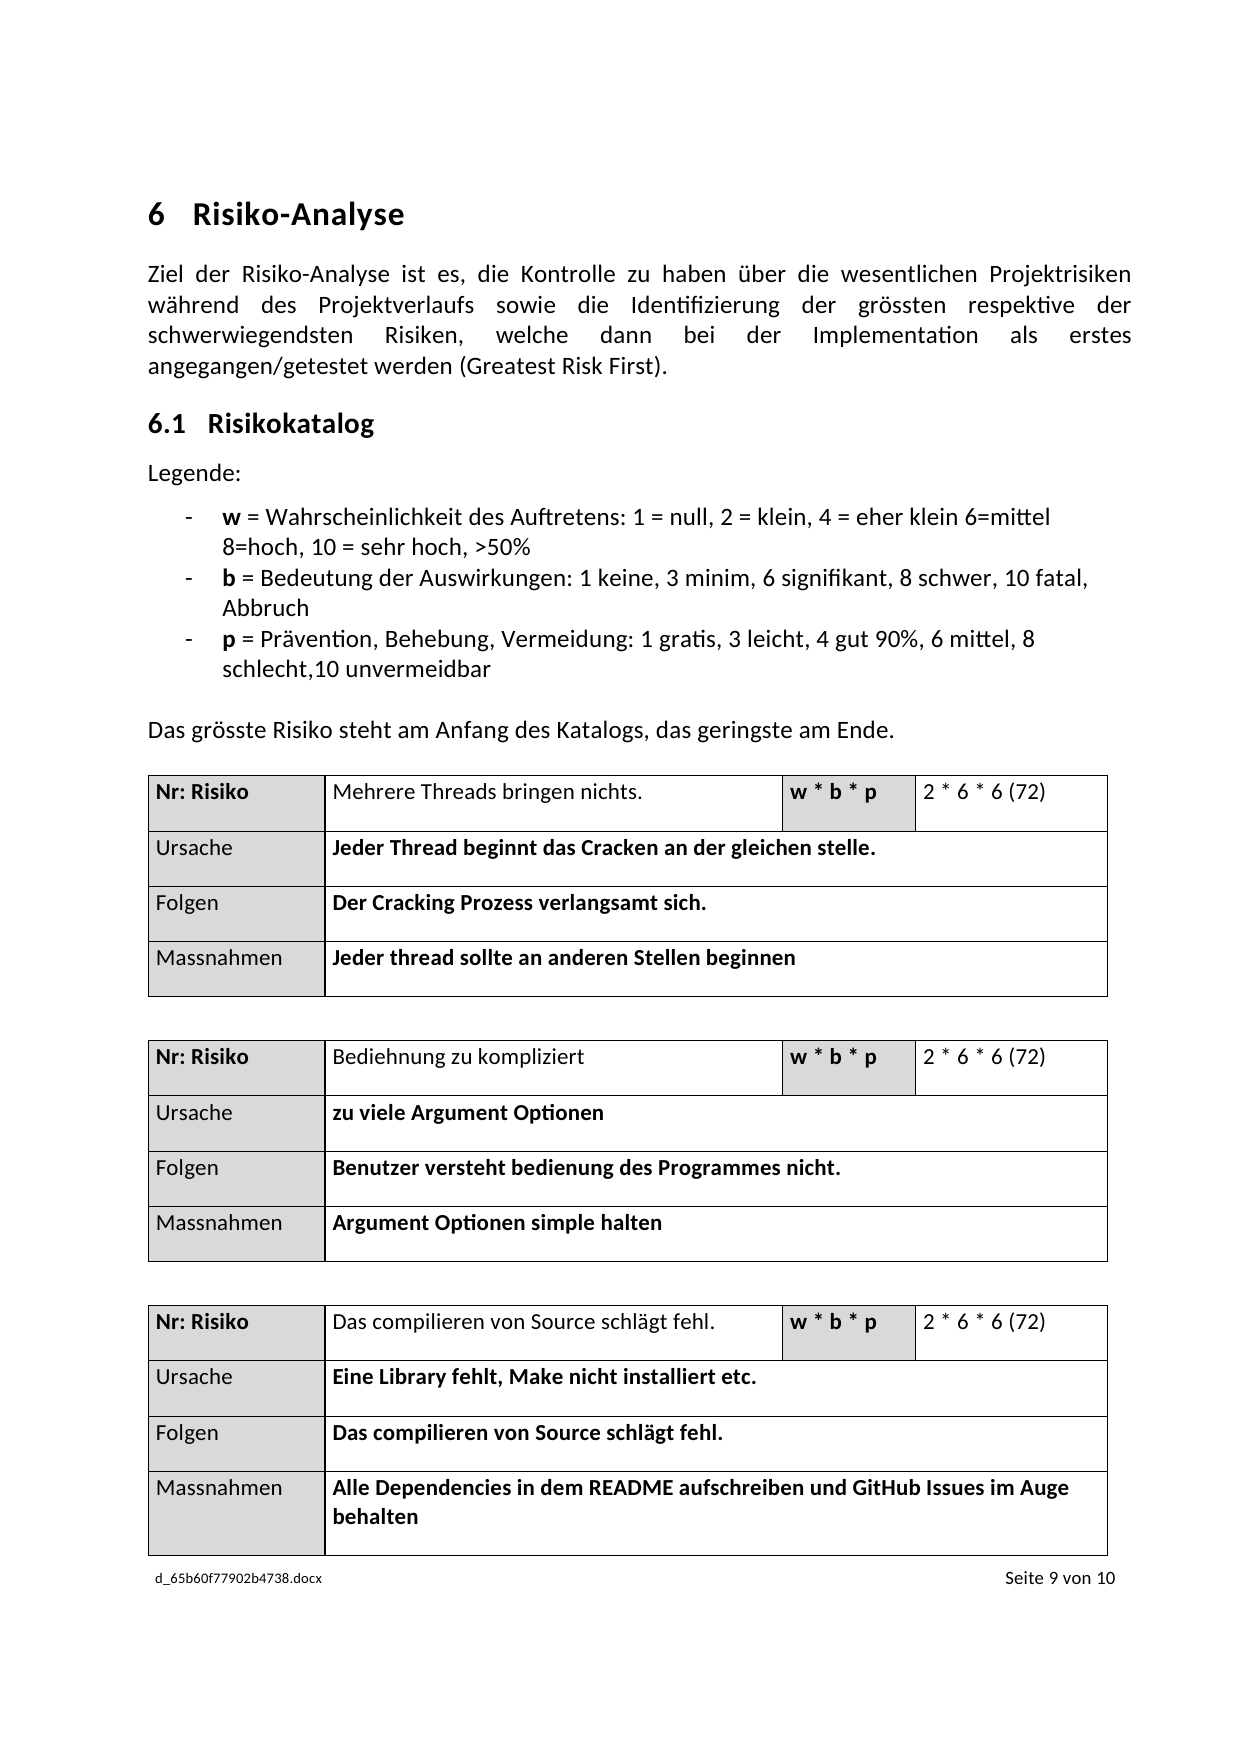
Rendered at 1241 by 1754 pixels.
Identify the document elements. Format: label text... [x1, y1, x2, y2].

table_header w * b * p [783, 776, 915, 831]
subtitle Risikokatalog [148, 405, 1134, 441]
table_header Nr: Risiko [149, 1041, 324, 1095]
text Ziel der Risiko-Analyse ist es, die Kontrolle zu haben über die wesentlichen Projektrisiken während des Projektverlaufs sowie die Identifizierung der grössten respektive der schwerwiegendsten Risiken, welche dann bei der Implementation als erstes angegangen/getestet werden (Greatest Risk First). [148, 258, 1134, 380]
table_header 2 * 6 * 6 (72) [916, 776, 1107, 831]
table_header Das compilieren von Source schlägt fehl. [326, 1306, 782, 1360]
text Legende: [148, 458, 1122, 488]
table_cell Folgen [149, 887, 324, 941]
table_header Mehrere Threads bringen nichts. [326, 776, 782, 831]
table_cell Jeder thread sollte an anderen Stellen beginnen [326, 942, 1107, 996]
table_cell Eine Library fehlt, Make nicht installiert etc. [326, 1361, 1107, 1416]
table_cell Das compilieren von Source schlägt fehl. [326, 1417, 1107, 1471]
list w = Wahrscheinlichkeit des Auftretens: 1 = null, 2 = klein, 4 = eher klein 6=mittel 8=hoch, 10 = sehr hoch, >50% [185, 501, 1122, 562]
table_cell Alle Dependencies in dem README aufschreiben und GitHub Issues im Auge behalten [326, 1472, 1107, 1555]
table_cell Ursache [149, 832, 324, 886]
list p = Prävention, Behebung, Vermeidung: 1 gratis, 3 leicht, 4 gut 90%, 6 mittel, 8 schlecht,10 unvermeidbar [185, 623, 1122, 684]
table_header Nr: Risiko [149, 776, 324, 831]
table_cell Argument Optionen simple halten [326, 1207, 1107, 1261]
table_header Nr: Risiko [149, 1306, 324, 1360]
subtitle Risiko-Analyse [148, 192, 1134, 233]
table_header Bediehnung zu kompliziert [326, 1041, 782, 1095]
table_cell zu viele Argument Optionen [326, 1096, 1107, 1151]
table_header 2 * 6 * 6 (72) [916, 1041, 1107, 1095]
table_cell Folgen [149, 1417, 324, 1471]
table_cell Benutzer versteht bedienung des Programmes nicht. [326, 1152, 1107, 1206]
table_cell Der Cracking Prozess verlangsamt sich. [326, 887, 1107, 941]
table_header 2 * 6 * 6 (72) [916, 1306, 1107, 1360]
table_header w * b * p [783, 1041, 915, 1095]
list b = Bedeutung der Auswirkungen: 1 keine, 3 minim, 6 signifikant, 8 schwer, 10 fatal, Abbruch [185, 562, 1122, 623]
table_cell Ursache [149, 1361, 324, 1416]
table_cell Ursache [149, 1096, 324, 1151]
text Das grösste Risiko steht am Anfang des Katalogs, das geringste am Ende. [148, 714, 1122, 745]
table_header w * b * p [783, 1306, 915, 1360]
table_cell Massnahmen [149, 1207, 324, 1261]
table_cell Massnahmen [149, 942, 324, 996]
table_cell Jeder Thread beginnt das Cracken an der gleichen stelle. [326, 832, 1107, 886]
table_cell Folgen [149, 1152, 324, 1206]
table_cell Massnahmen [149, 1472, 324, 1555]
